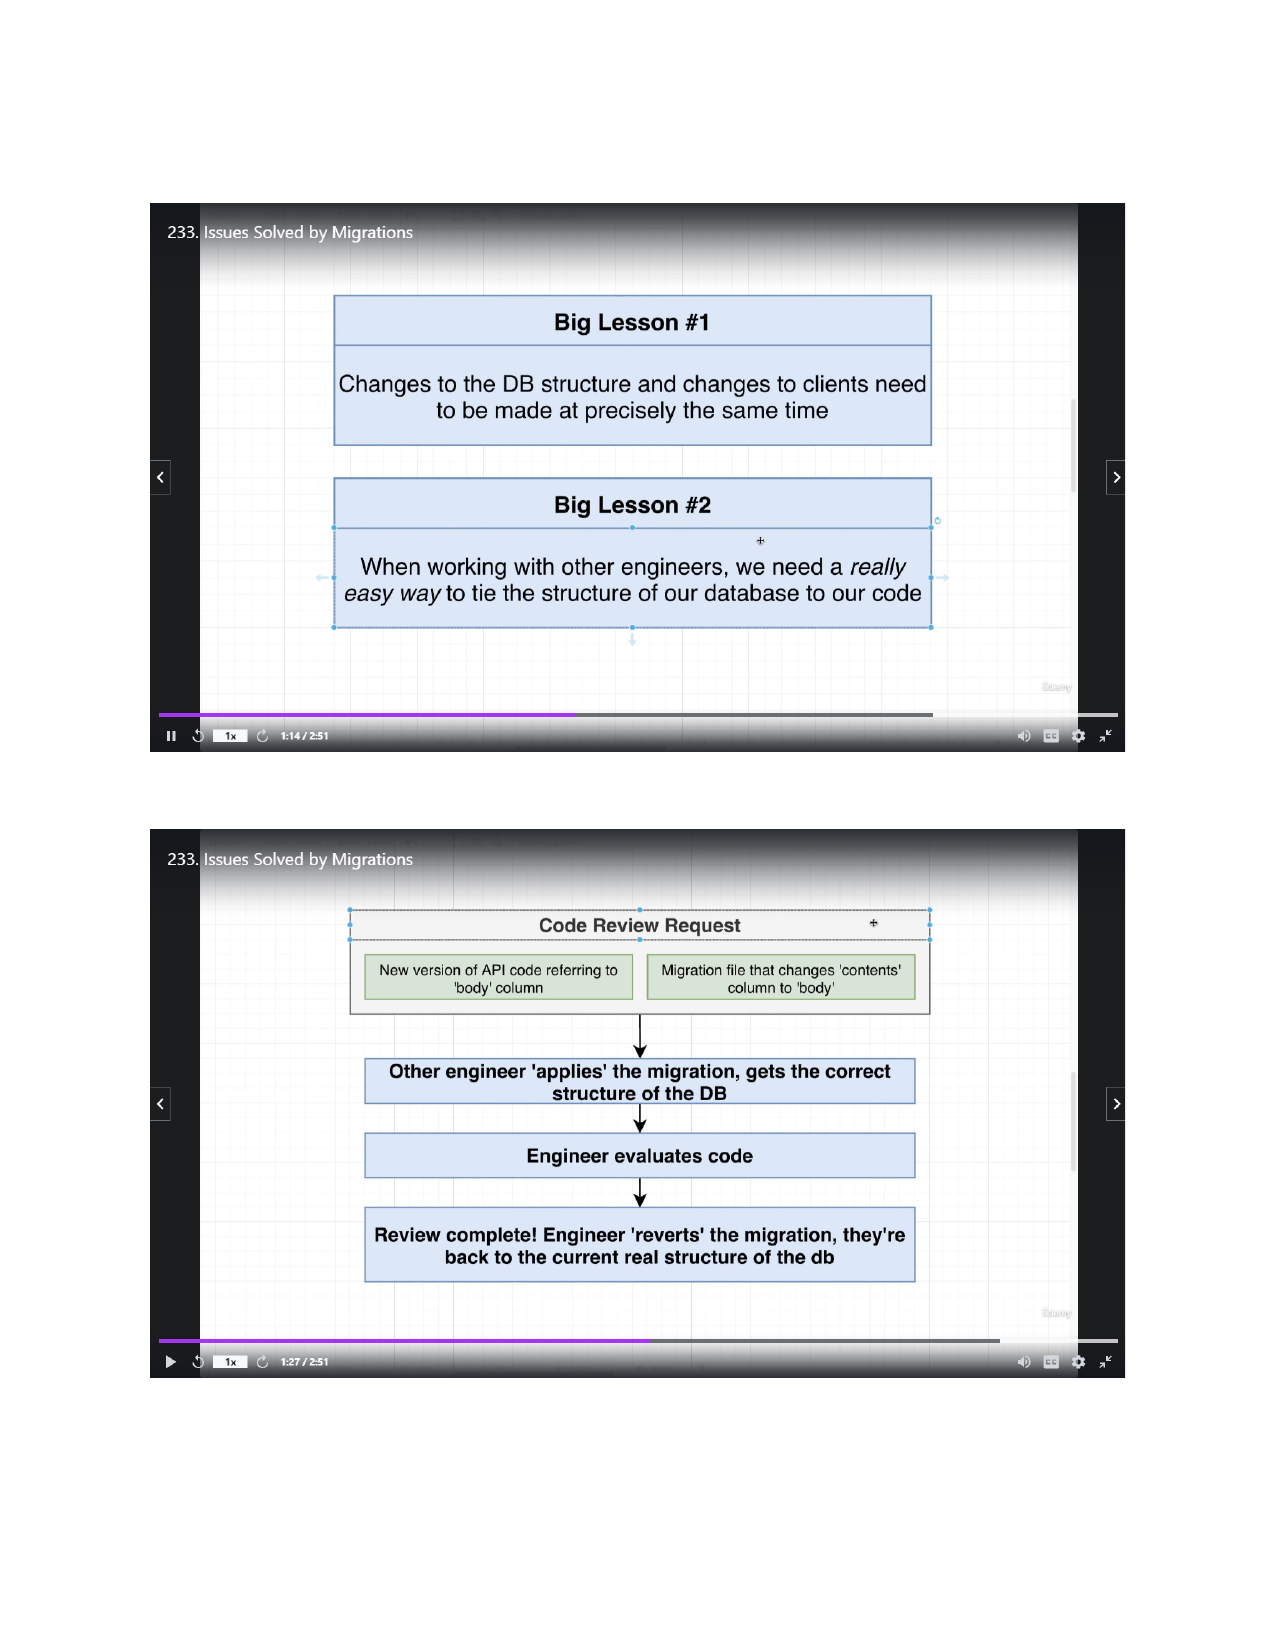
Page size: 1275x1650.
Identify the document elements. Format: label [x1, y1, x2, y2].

picture [150, 829, 1125, 1378]
picture [150, 203, 1125, 752]
